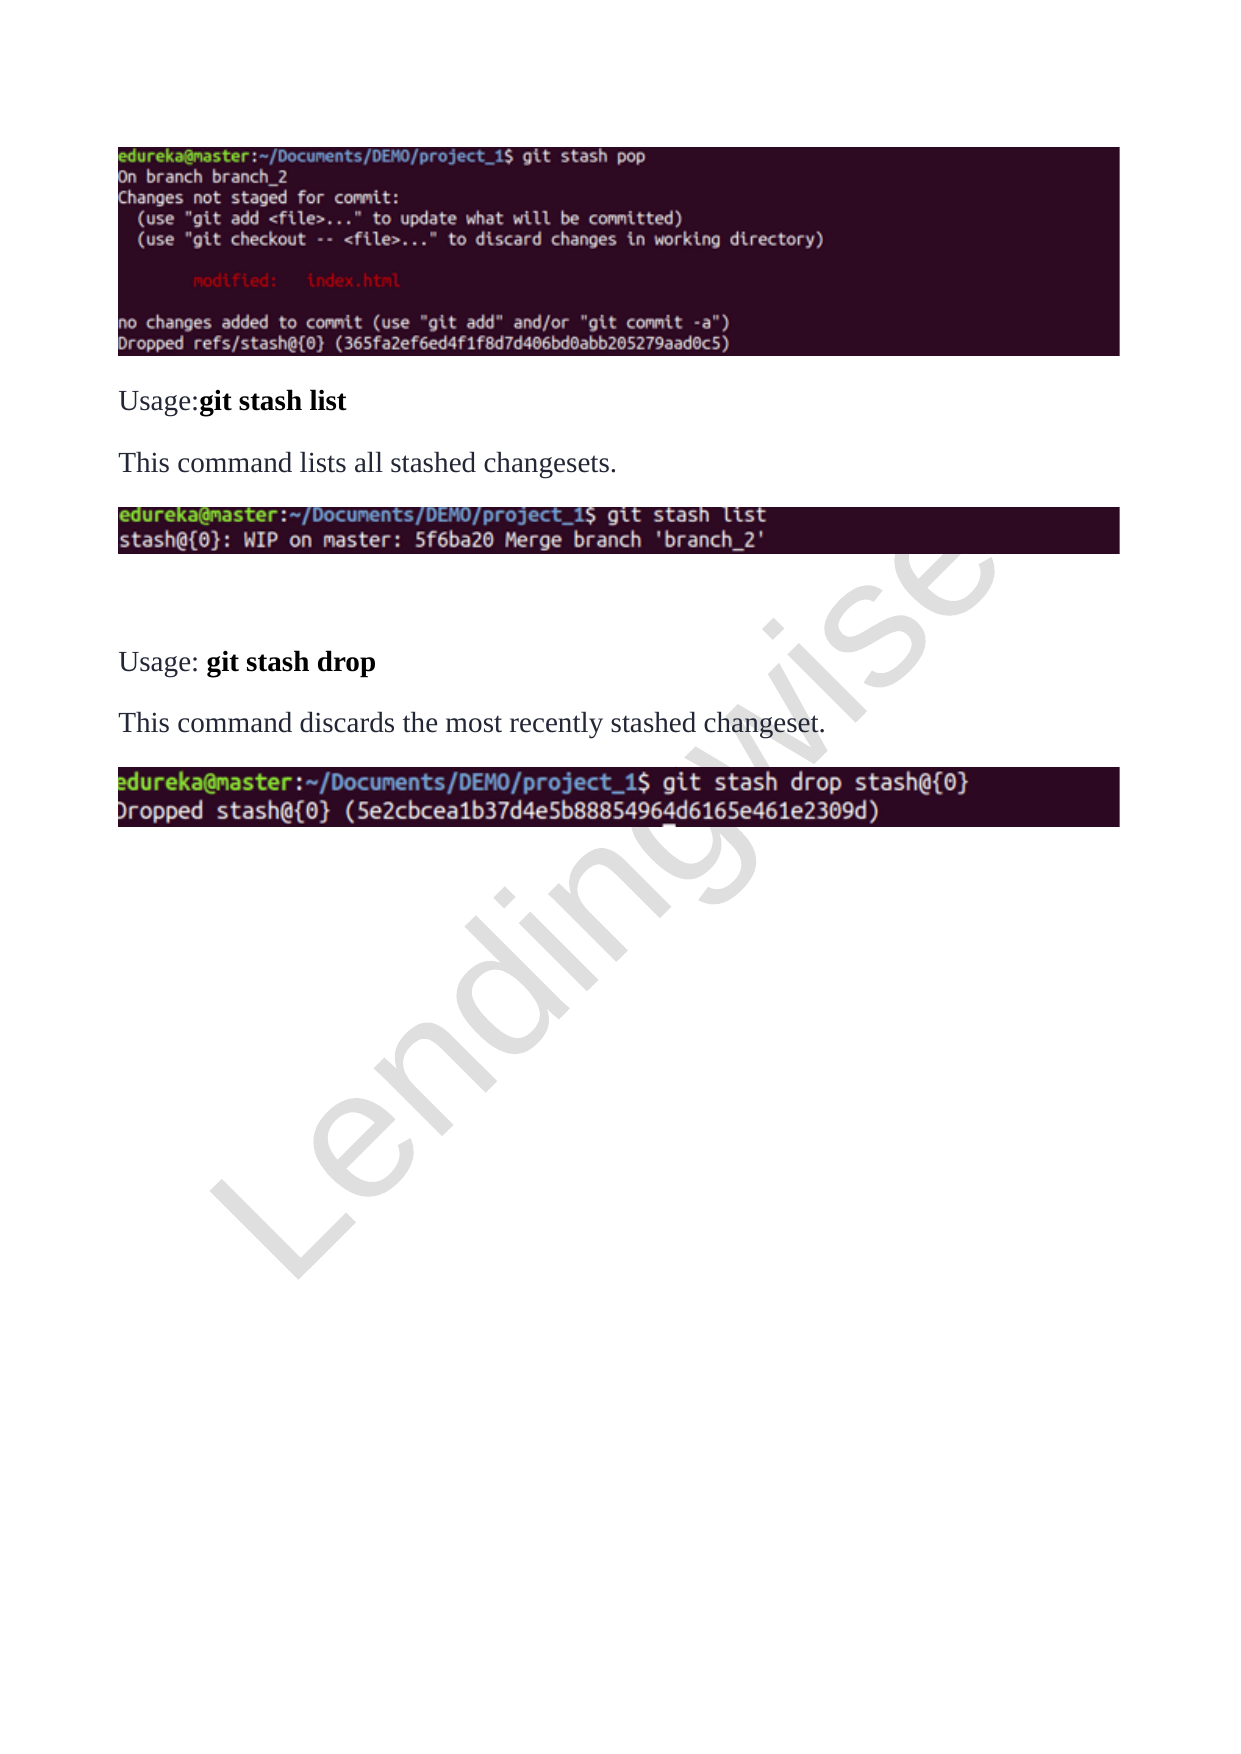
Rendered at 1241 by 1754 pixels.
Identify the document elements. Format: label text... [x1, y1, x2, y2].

picture [118, 147, 1120, 356]
text This command discards the most recently stashed changeset. [118, 706, 1122, 739]
text Usage:git stash list [118, 383, 1122, 417]
text Usage: git stash drop [118, 644, 1122, 677]
picture [118, 767, 1120, 827]
text This command lists all stashed changesets. [118, 445, 1122, 479]
picture [118, 507, 1120, 554]
